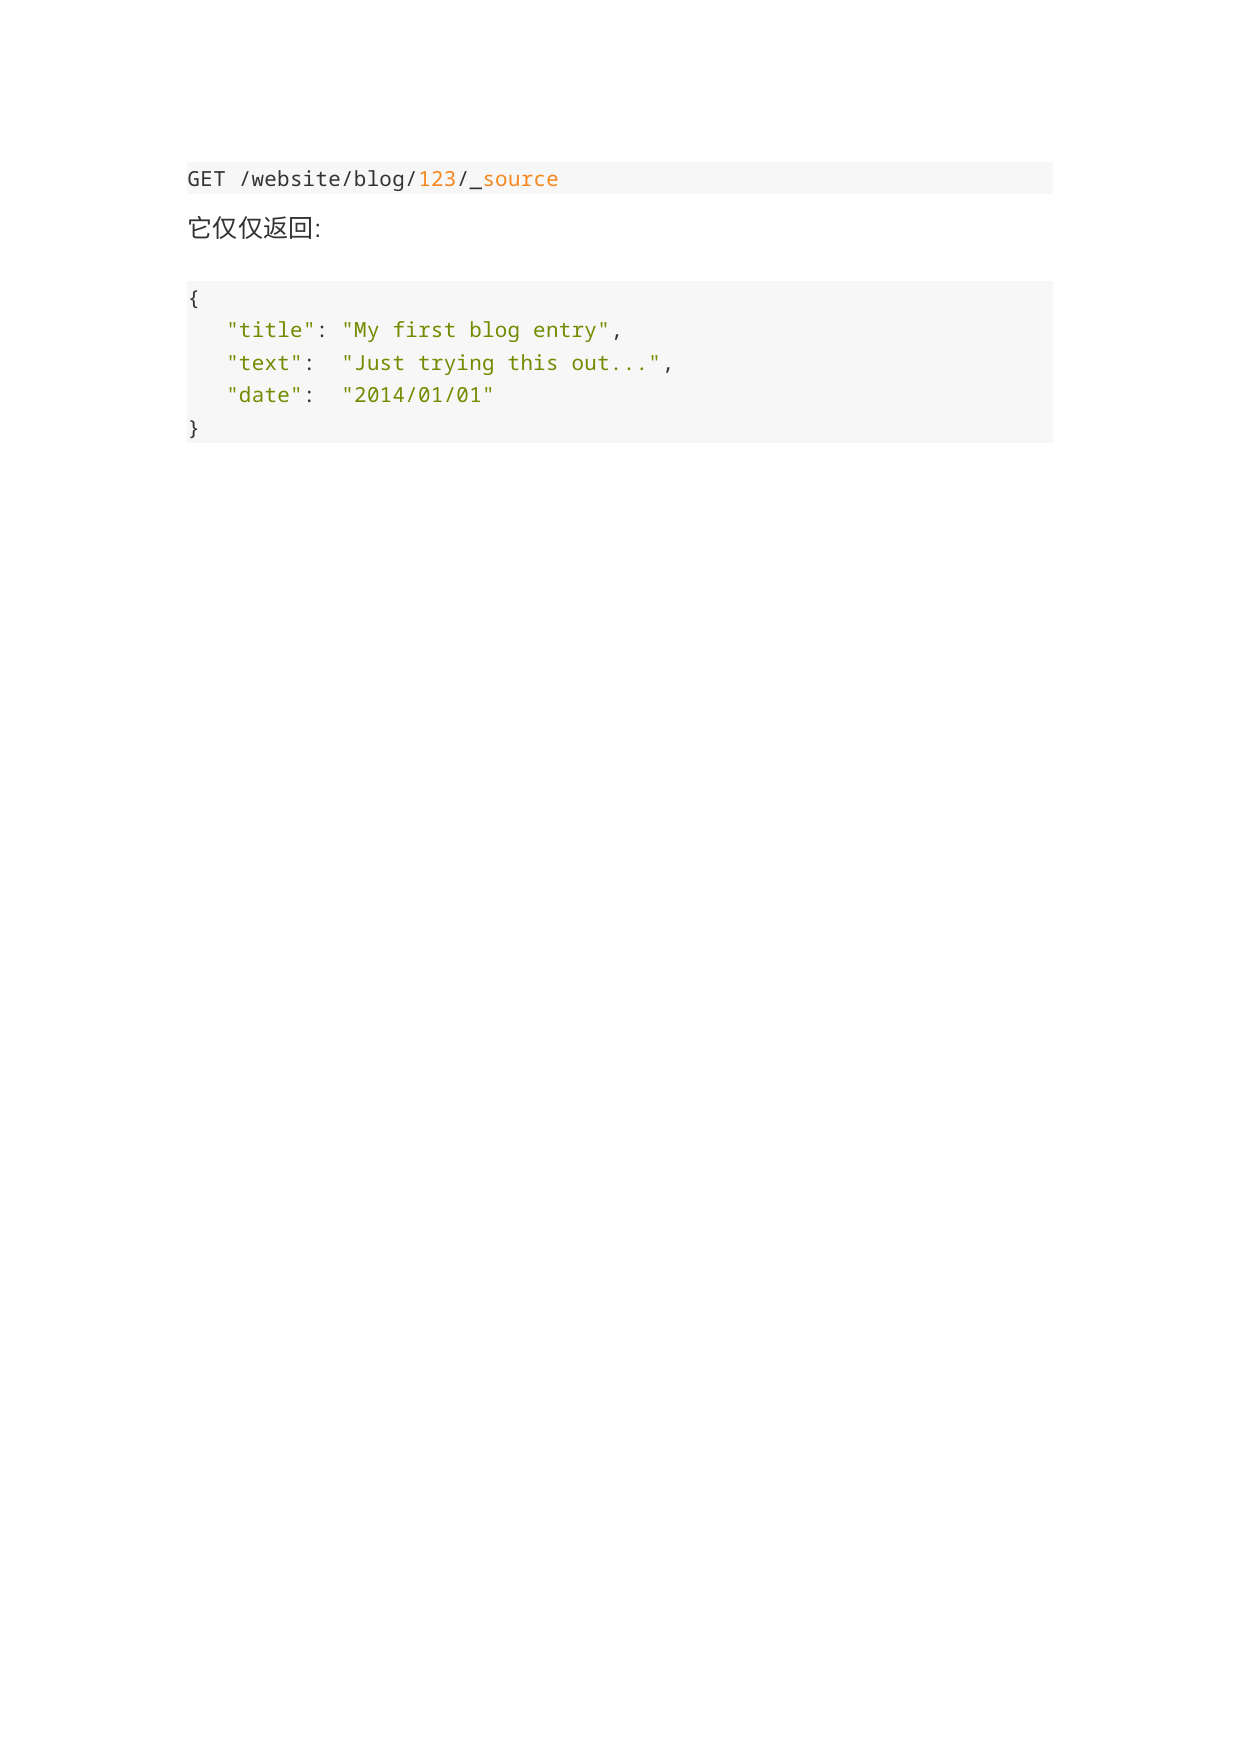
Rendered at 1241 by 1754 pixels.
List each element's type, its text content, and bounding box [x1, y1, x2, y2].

text GET /website/blog/123/_source [187, 162, 1053, 194]
text 它仅仅返回: [187, 194, 1053, 259]
text } [187, 411, 1053, 443]
text "date": "2014/01/01" [187, 378, 1053, 411]
text { [187, 281, 1053, 313]
text "title": "My first blog entry", [187, 313, 1053, 346]
text "text": "Just trying this out...", [187, 346, 1053, 378]
